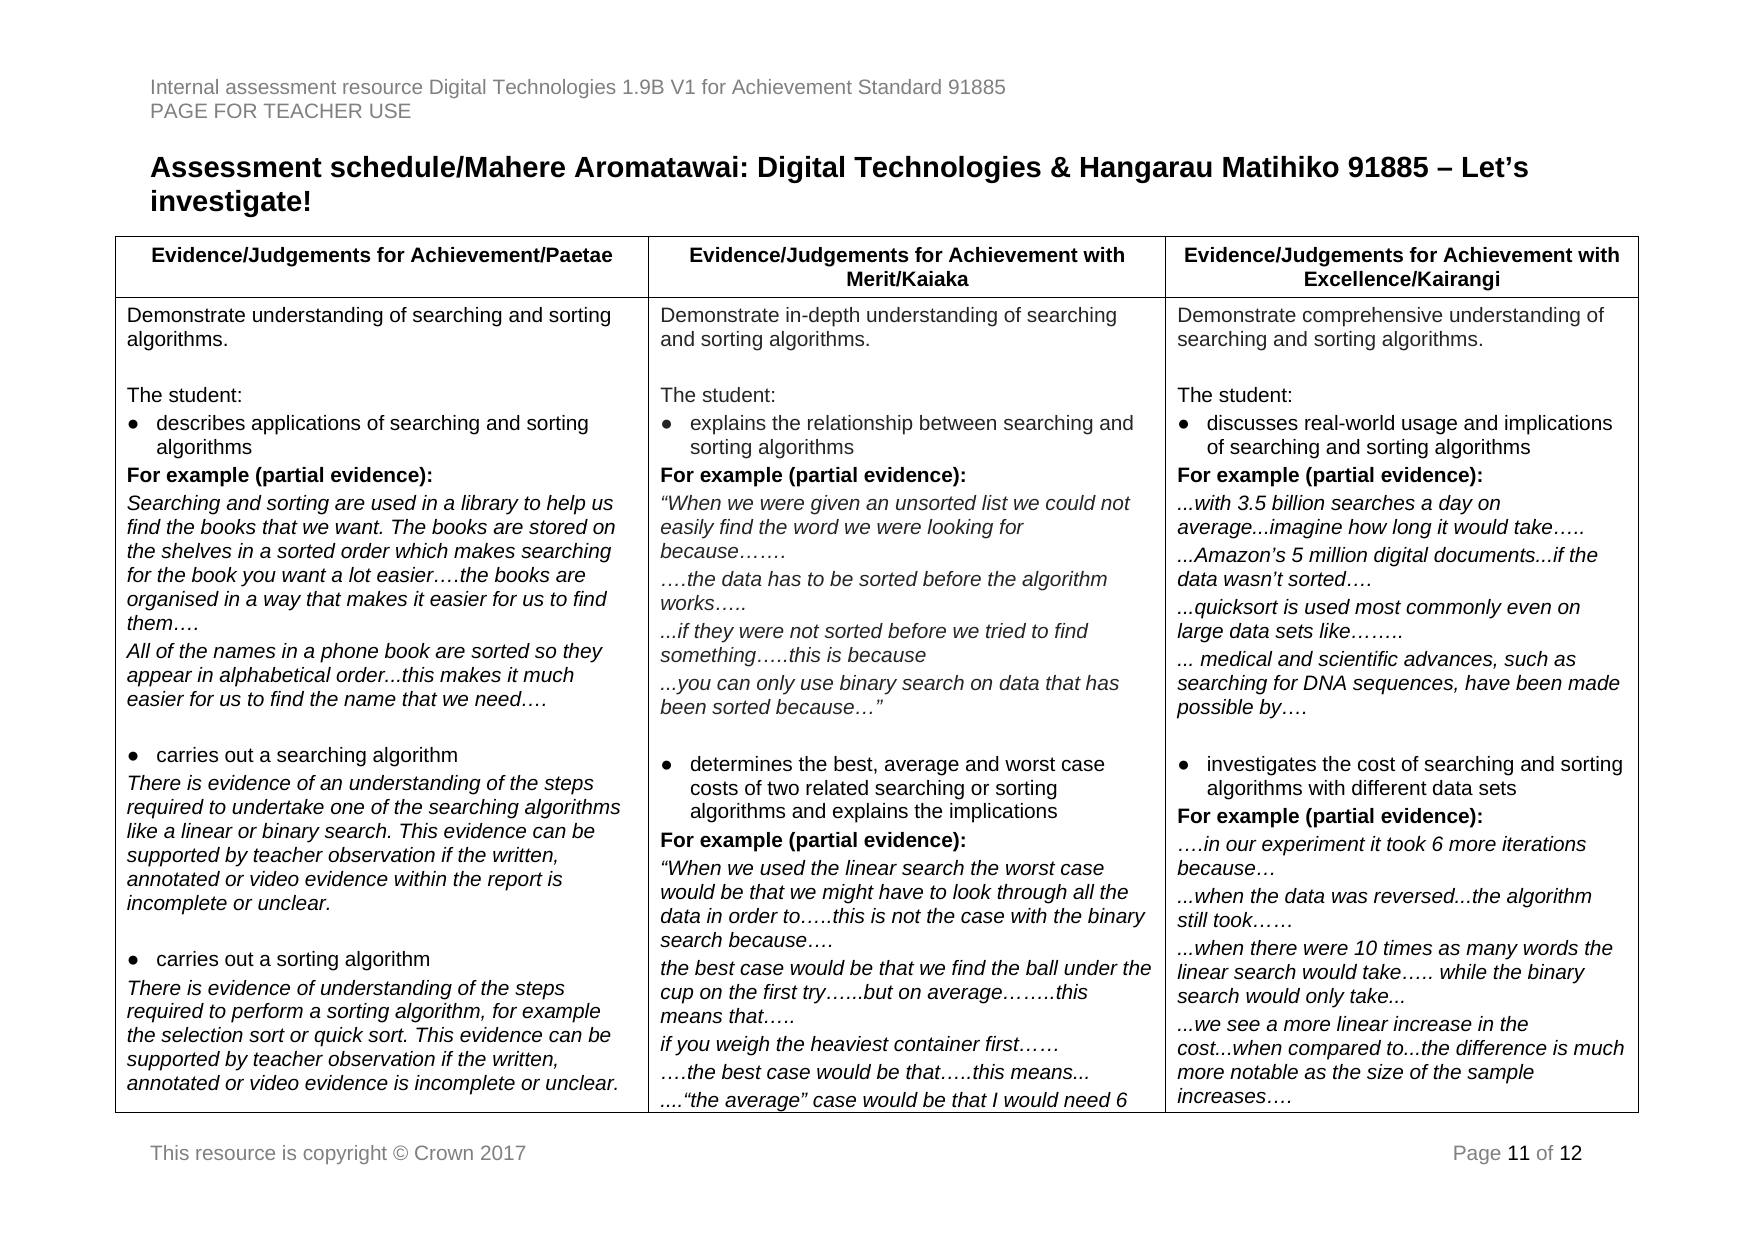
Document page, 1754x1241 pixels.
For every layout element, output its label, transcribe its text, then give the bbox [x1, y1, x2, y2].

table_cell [116, 298, 648, 1112]
table_header Evidence/Judgements for Achievement with Merit/Kaiaka [649, 237, 1165, 297]
table_header Evidence/Judgements for Achievement/Paetae [116, 237, 648, 297]
table_header Evidence/Judgements for Achievement with Excellence/Kairangi [1166, 237, 1638, 297]
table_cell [649, 298, 1165, 1112]
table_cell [1166, 298, 1638, 1112]
text Assessment schedule/Mahere Aromatawai: Digital Technologies & Hangarau Matihiko 91885 – Let’s investigate! [150, 150, 1604, 217]
